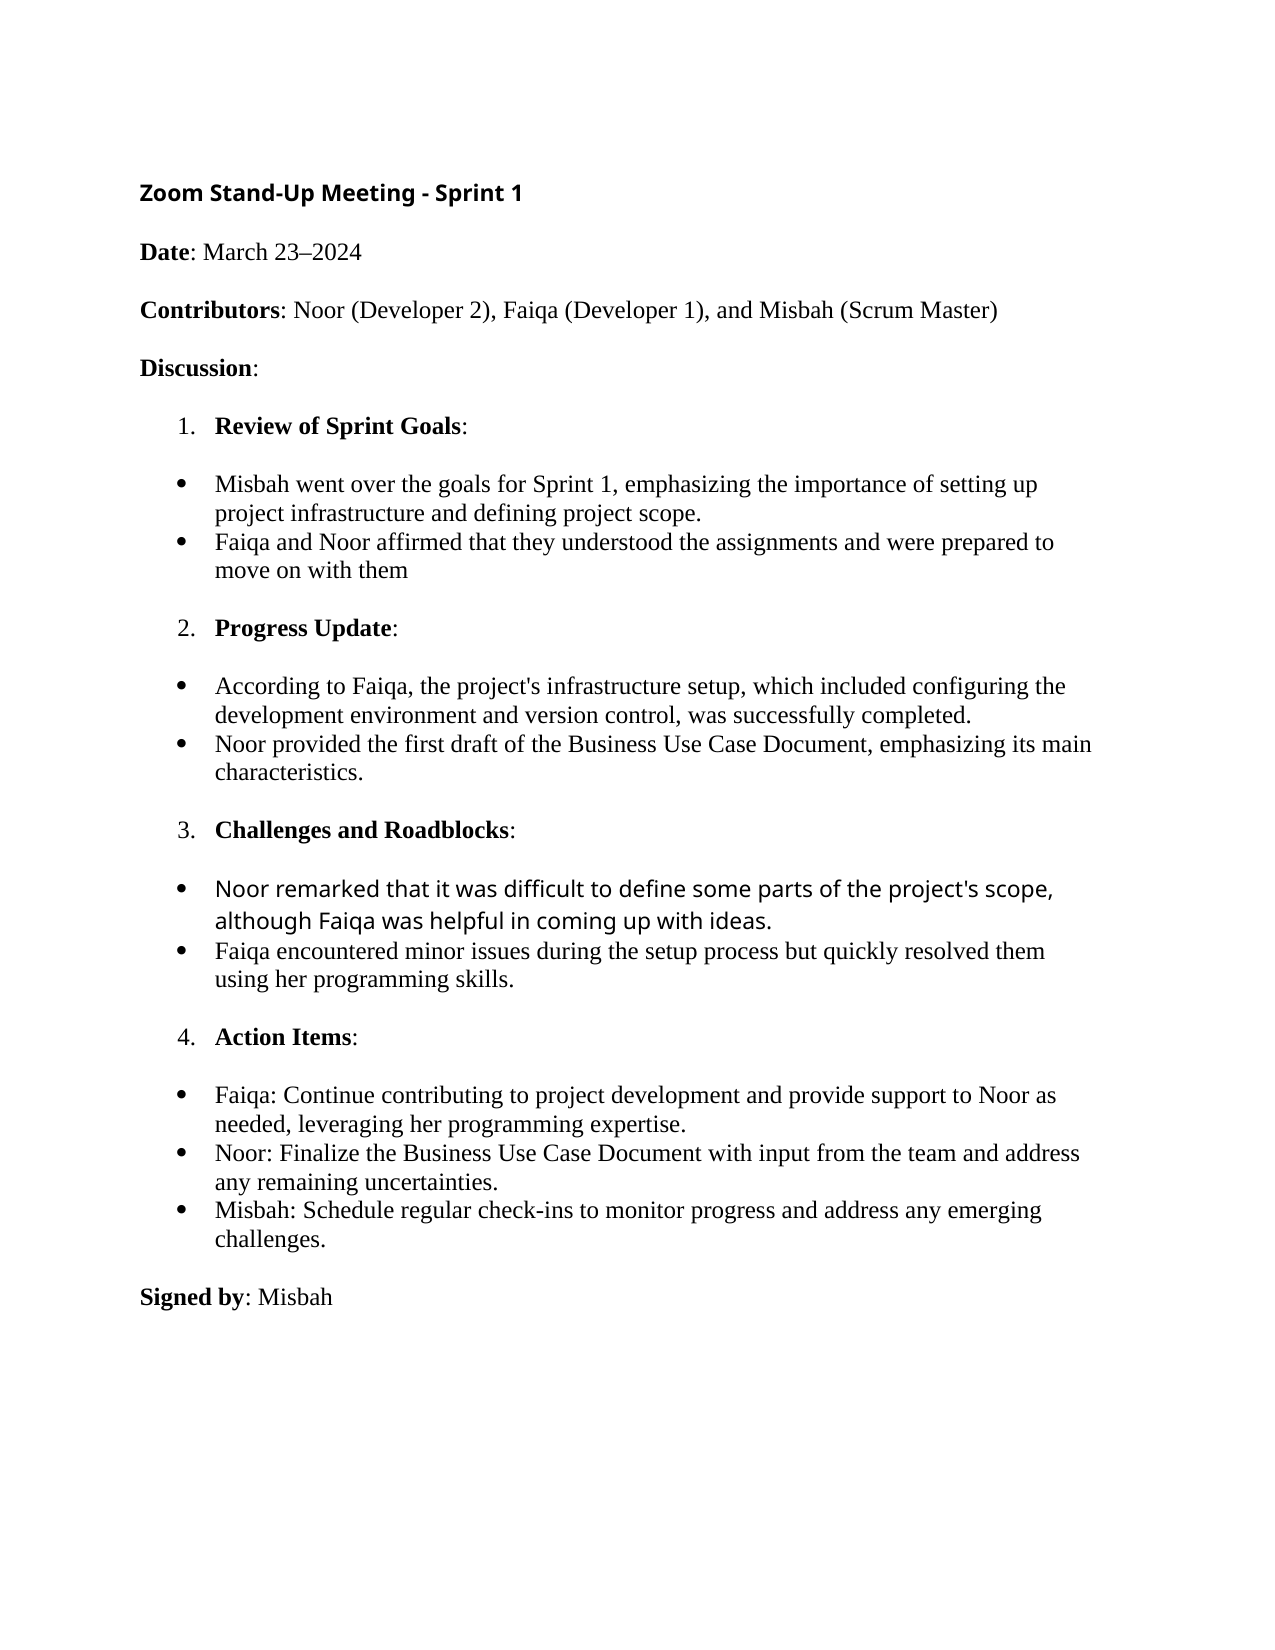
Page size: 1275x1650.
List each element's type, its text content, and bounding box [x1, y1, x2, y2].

text Contributors: Noor (Developer 2), Faiqa (Developer 1), and Misbah (Scrum Master) [139, 295, 1096, 324]
list Misbah: Schedule regular check-ins to monitor progress and address any emerging challenges. [177, 1195, 1096, 1253]
list Progress Update: [177, 613, 1096, 642]
list According to Faiqa, the project's infrastructure setup, which included configuring the development environment and version control, was successfully completed. [177, 671, 1096, 729]
text Zoom Stand-Up Meeting - Sprint 1 [139, 177, 1096, 208]
list Noor: Finalize the Business Use Case Document with input from the team and address any remaining uncertainties. [177, 1138, 1096, 1195]
list Challenges and Roadblocks: [177, 815, 1096, 844]
list Misbah went over the goals for Sprint 1, emphasizing the importance of setting up project infrastructure and defining project scope. [177, 469, 1096, 527]
list Noor provided the first draft of the Business Use Case Document, emphasizing its main characteristics. [177, 729, 1096, 786]
text Date: March 23–2024 [139, 237, 1096, 266]
text Discussion: [139, 353, 1096, 382]
list Review of Sprint Goals: [177, 411, 1096, 440]
list Faiqa and Noor affirmed that they understood the assignments and were prepared to move on with them [177, 527, 1096, 584]
list Noor remarked that it was difficult to define some parts of the project's scope, although Faiqa was helpful in coming up with ideas. [177, 873, 1096, 936]
list Action Items: [177, 1022, 1096, 1051]
list Faiqa: Continue contributing to project development and provide support to Noor as needed, leveraging her programming expertise. [177, 1080, 1096, 1138]
text Signed by: Misbah [139, 1282, 1096, 1311]
list Faiqa encountered minor issues during the setup process but quickly resolved them using her programming skills. [177, 936, 1096, 993]
